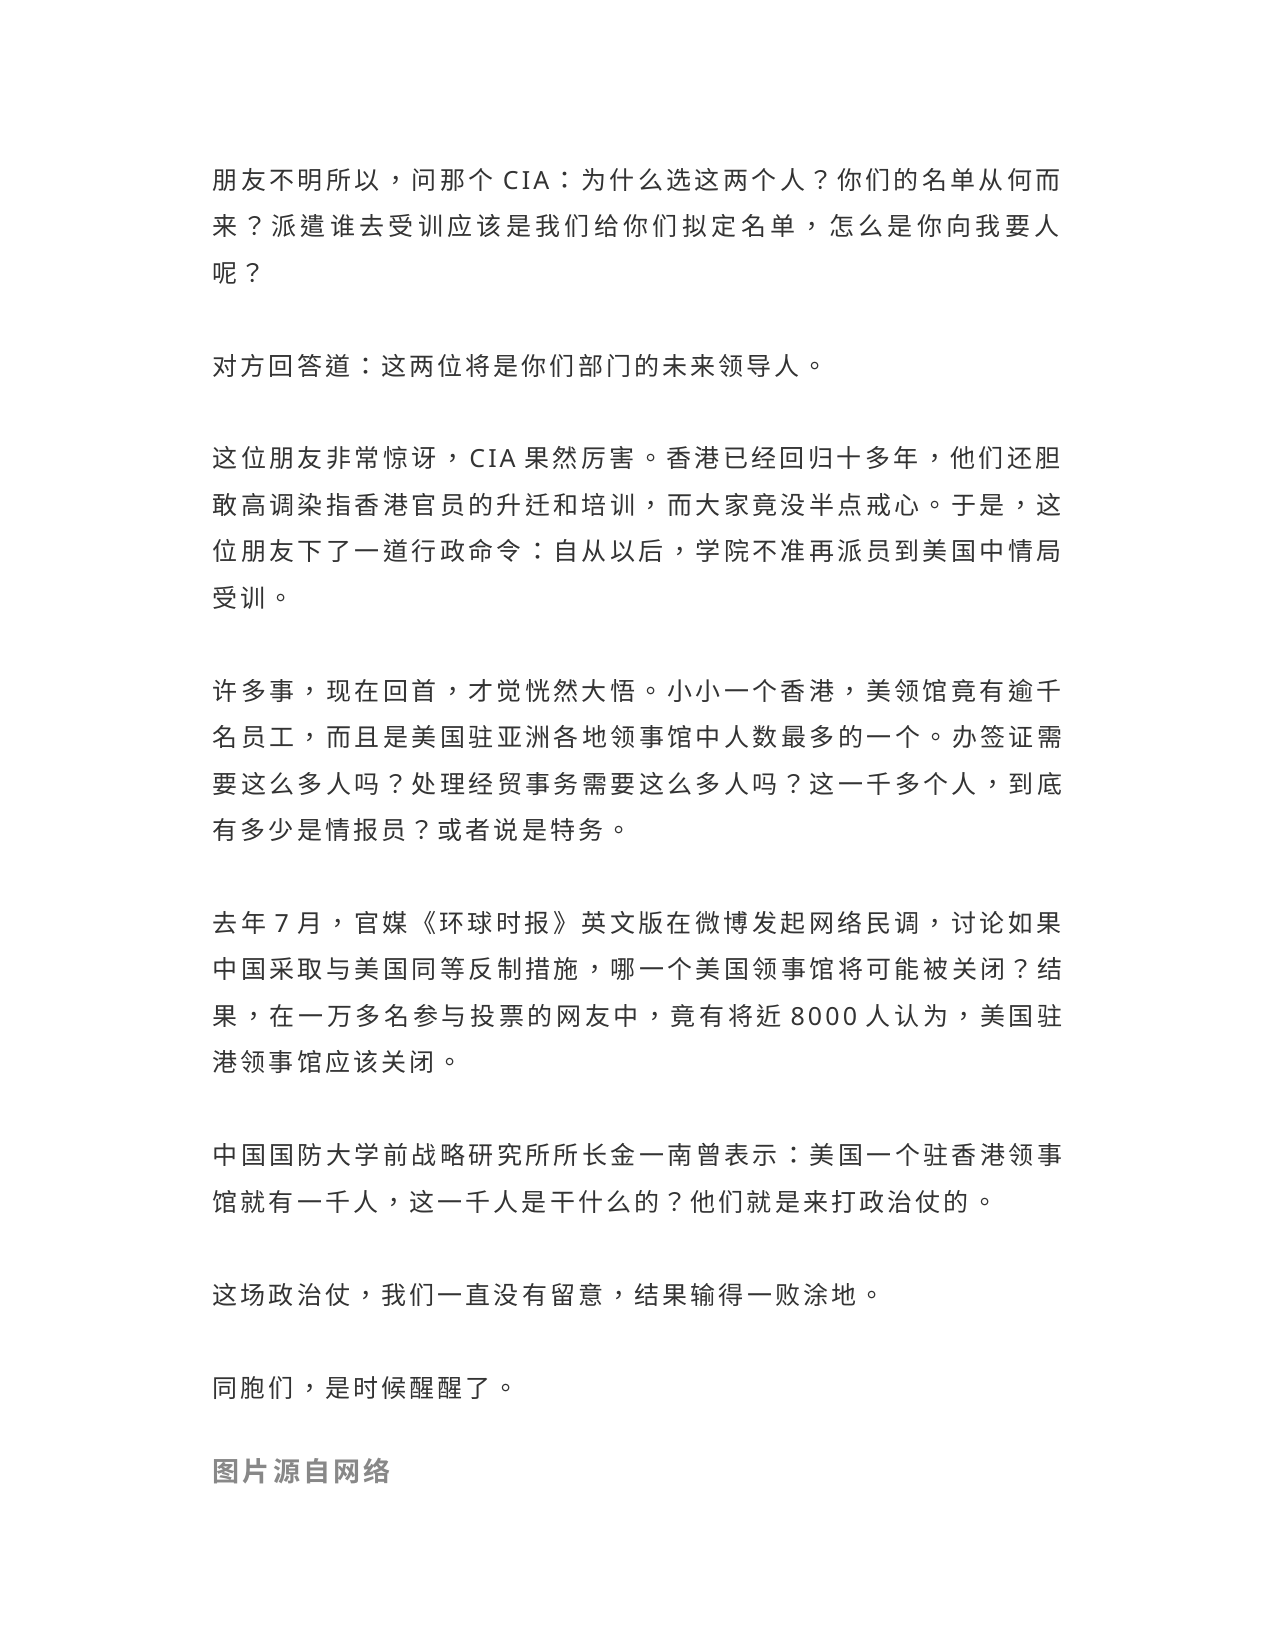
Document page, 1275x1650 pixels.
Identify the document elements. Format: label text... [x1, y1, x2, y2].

text 这场政治仗，我们一直没有留意，结果输得一败涂地。 [212, 1265, 1062, 1311]
text 图片源自网络 [212, 1447, 1062, 1489]
text 朋友不明所以，问那个CIA：为什么选这两个人？你们的名单从何而来？派遣谁去受训应该是我们给你们拟定名单，怎么是你向我要人呢？ [212, 150, 1062, 289]
text 这位朋友非常惊讶，CIA果然厉害。香港已经回归十多年，他们还胆敢高调染指香港官员的升迁和培训，而大家竟没半点戒心。于是，这位朋友下了一道行政命令：自从以后，学院不准再派员到美国中情局受训。 [212, 429, 1062, 614]
text 去年7月，官媒《环球时报》英文版在微博发起网络民调，讨论如果中国采取与美国同等反制措施，哪一个美国领事馆将可能被关闭？结果，在一万多名参与投票的网友中，竟有将近8000人认为，美国驻港领事馆应该关闭。 [212, 893, 1062, 1079]
text 许多事，现在回首，才觉恍然大悟。小小一个香港，美领馆竟有逾千名员工，而且是美国驻亚洲各地领事馆中人数最多的一个。办签证需要这么多人吗？处理经贸事务需要这么多人吗？这一千多个人，到底有多少是情报员？或者说是特务。 [212, 661, 1062, 847]
text 对方回答道：这两位将是你们部门的未来领导人。 [212, 336, 1062, 382]
text 同胞们，是时候醒醒了。 [212, 1311, 1062, 1404]
text 中国国防大学前战略研究所所长金一南曾表示：美国一个驻香港领事馆就有一千人，这一千人是干什么的？他们就是来打政治仗的。 [212, 1126, 1062, 1218]
